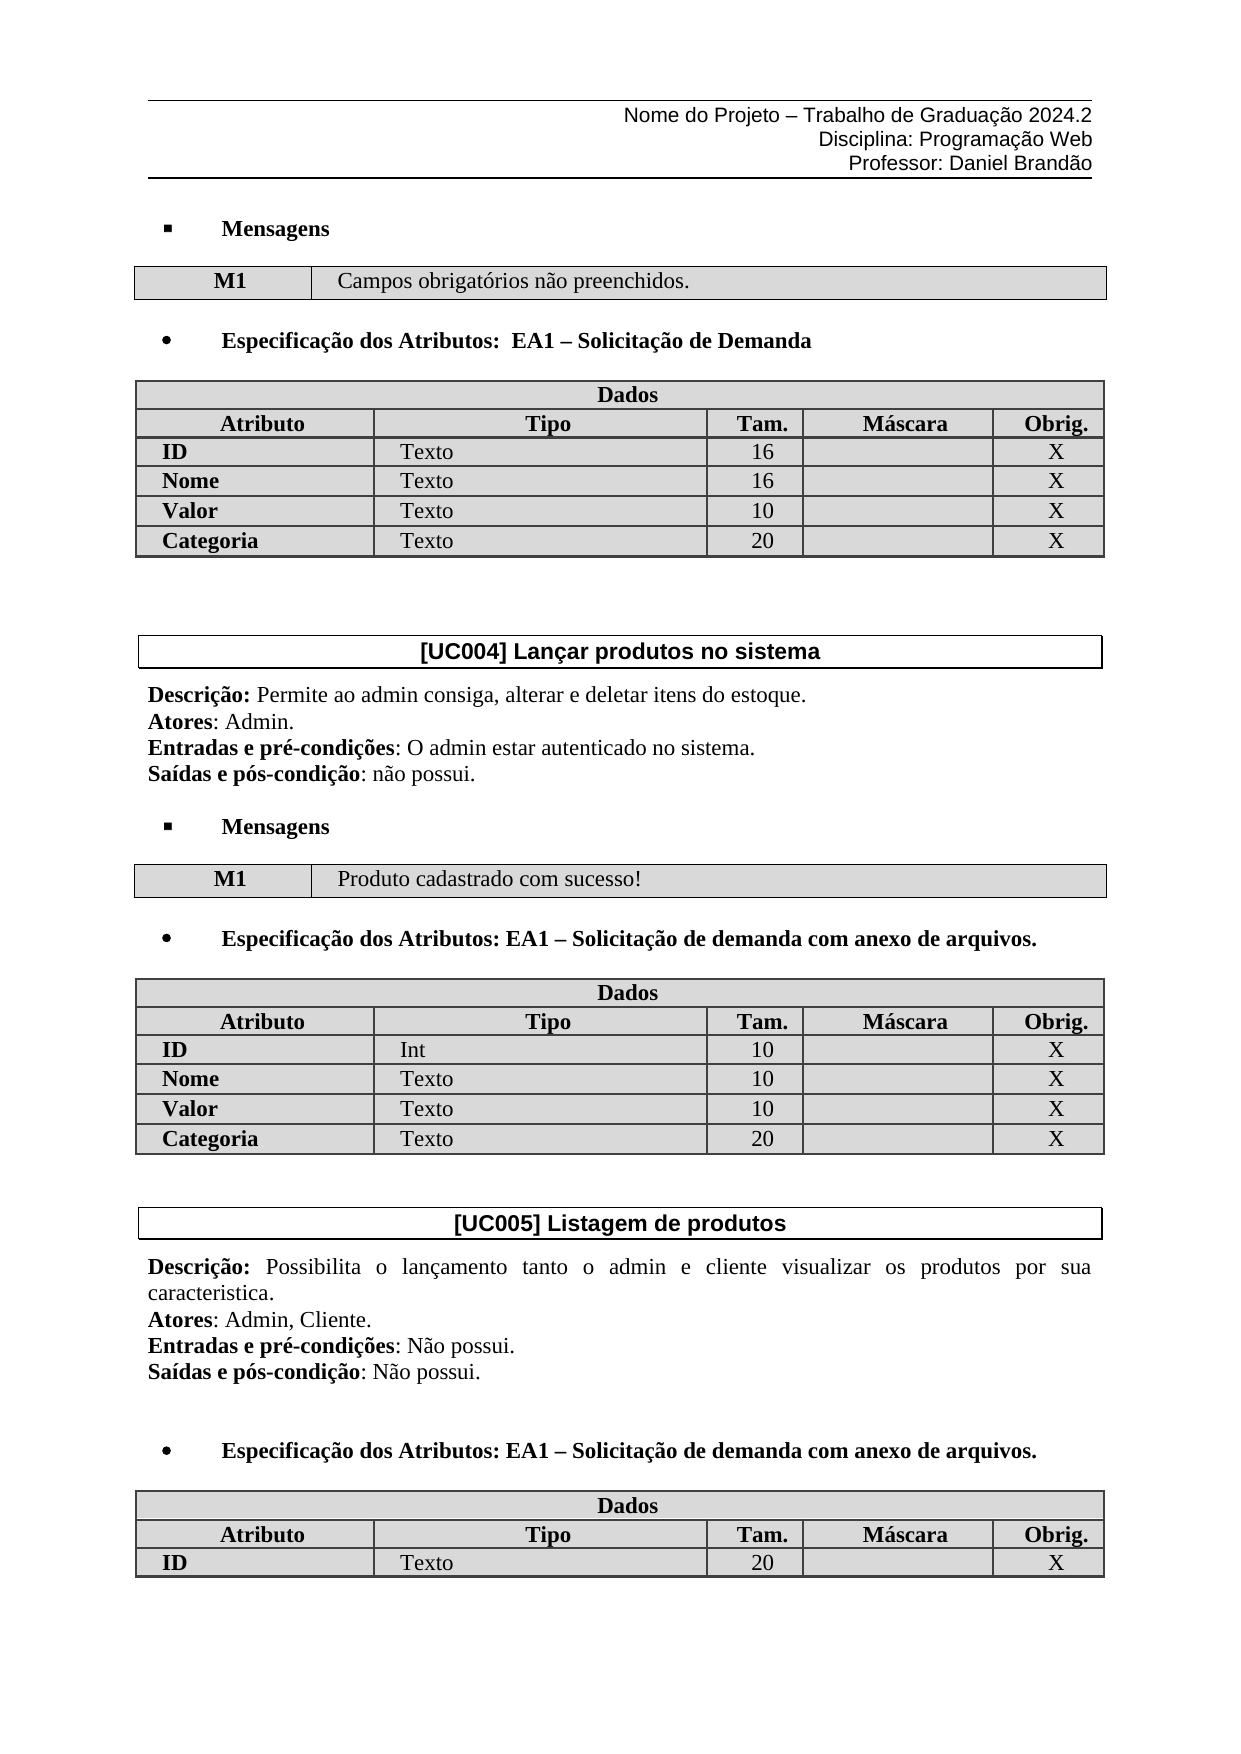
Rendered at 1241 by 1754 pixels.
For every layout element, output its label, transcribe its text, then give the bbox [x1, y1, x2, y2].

table_cell ID [137, 439, 373, 465]
table_cell Tipo [375, 1008, 706, 1034]
table_cell X [994, 467, 1103, 495]
table_cell Nome [137, 467, 373, 495]
table_cell X [994, 1125, 1103, 1153]
table_cell 20 [708, 1549, 802, 1575]
table_cell [804, 497, 992, 525]
table_header Dados [137, 382, 1103, 408]
table_cell Texto [375, 439, 706, 465]
table_cell Tam. [708, 410, 802, 436]
table_cell Obrig. [994, 1008, 1103, 1034]
text Saídas e pós-condição: Não possui. [148, 1358, 1092, 1385]
table_cell [804, 1095, 992, 1123]
table_cell 10 [708, 1065, 802, 1093]
table_cell ID [137, 1036, 373, 1063]
table_header M1 [135, 865, 311, 897]
table_cell Int [375, 1036, 706, 1063]
table_cell 16 [708, 439, 802, 465]
table_cell Tam. [708, 1521, 802, 1547]
list Especificação dos Atributos: EA1 – Solicitação de demanda com anexo de arquivos. [162, 925, 1078, 951]
table_cell Atributo [137, 1521, 373, 1547]
text Atores: Admin. [148, 708, 1092, 734]
table_cell Máscara [804, 1008, 992, 1034]
table_header M1 [135, 267, 311, 299]
text [UC004] Lançar produtos no sistema [139, 636, 1101, 667]
table_header Dados [137, 980, 1103, 1006]
table_cell [804, 1549, 992, 1575]
table_header Produto cadastrado com sucesso! [312, 865, 1106, 897]
text Descrição: Possibilita o lançamento tanto o admin e cliente visualizar os produtos por sua caracteristica. [148, 1253, 1092, 1306]
table_cell Obrig. [994, 410, 1103, 436]
table_cell Atributo [137, 1008, 373, 1034]
table_cell X [994, 1095, 1103, 1123]
table_cell [804, 1125, 992, 1153]
table_cell 10 [708, 1036, 802, 1063]
table_cell [804, 527, 992, 555]
table_cell 16 [708, 467, 802, 495]
table_cell 20 [708, 527, 802, 555]
table_cell Texto [375, 1095, 706, 1123]
list Mensagens [162, 215, 1092, 242]
table_cell Texto [375, 1125, 706, 1153]
table_cell [804, 1036, 992, 1063]
table_cell ID [137, 1549, 373, 1575]
table_cell Categoria [137, 1125, 373, 1153]
table_cell [804, 467, 992, 495]
table_cell X [994, 1036, 1103, 1063]
list Especificação dos Atributos: EA1 – Solicitação de demanda com anexo de arquivos. [162, 1437, 1078, 1464]
table_cell X [994, 1549, 1103, 1575]
table_cell Tipo [375, 1521, 706, 1547]
table_cell Nome [137, 1065, 373, 1093]
list Mensagens [162, 813, 1092, 839]
text [UC005] Listagem de produtos [139, 1208, 1101, 1238]
table_cell Máscara [804, 1521, 992, 1547]
text Saídas e pós-condição: não possui. [148, 760, 1092, 787]
table_cell Atributo [137, 410, 373, 436]
text Atores: Admin, Cliente. [148, 1306, 1092, 1332]
table_header Campos obrigatórios não preenchidos. [312, 267, 1106, 299]
table_cell Tipo [375, 410, 706, 436]
table_cell Texto [375, 497, 706, 525]
text Descrição: Permite ao admin consiga, alterar e deletar itens do estoque. [148, 681, 1092, 708]
table_cell X [994, 439, 1103, 465]
table_cell X [994, 1065, 1103, 1093]
table_cell [804, 1065, 992, 1093]
table_cell Texto [375, 1065, 706, 1093]
table_cell [804, 439, 992, 465]
table_cell Texto [375, 1549, 706, 1575]
text Entradas e pré-condições: Não possui. [148, 1332, 1092, 1358]
table_cell X [994, 497, 1103, 525]
table_cell Categoria [137, 527, 373, 555]
table_cell Texto [375, 467, 706, 495]
table_cell Texto [375, 527, 706, 555]
table_cell Tam. [708, 1008, 802, 1034]
table_cell 20 [708, 1125, 802, 1153]
table_cell Valor [137, 1095, 373, 1123]
text Entradas e pré-condições: O admin estar autenticado no sistema. [148, 734, 1092, 760]
table_cell 10 [708, 497, 802, 525]
list Especificação dos Atributos: EA1 – Solicitação de Demanda [162, 327, 1078, 353]
table_cell Obrig. [994, 1521, 1103, 1547]
table_cell Máscara [804, 410, 992, 436]
table_header Dados [137, 1492, 1103, 1518]
table_cell X [994, 527, 1103, 555]
table_cell Valor [137, 497, 373, 525]
table_cell 10 [708, 1095, 802, 1123]
